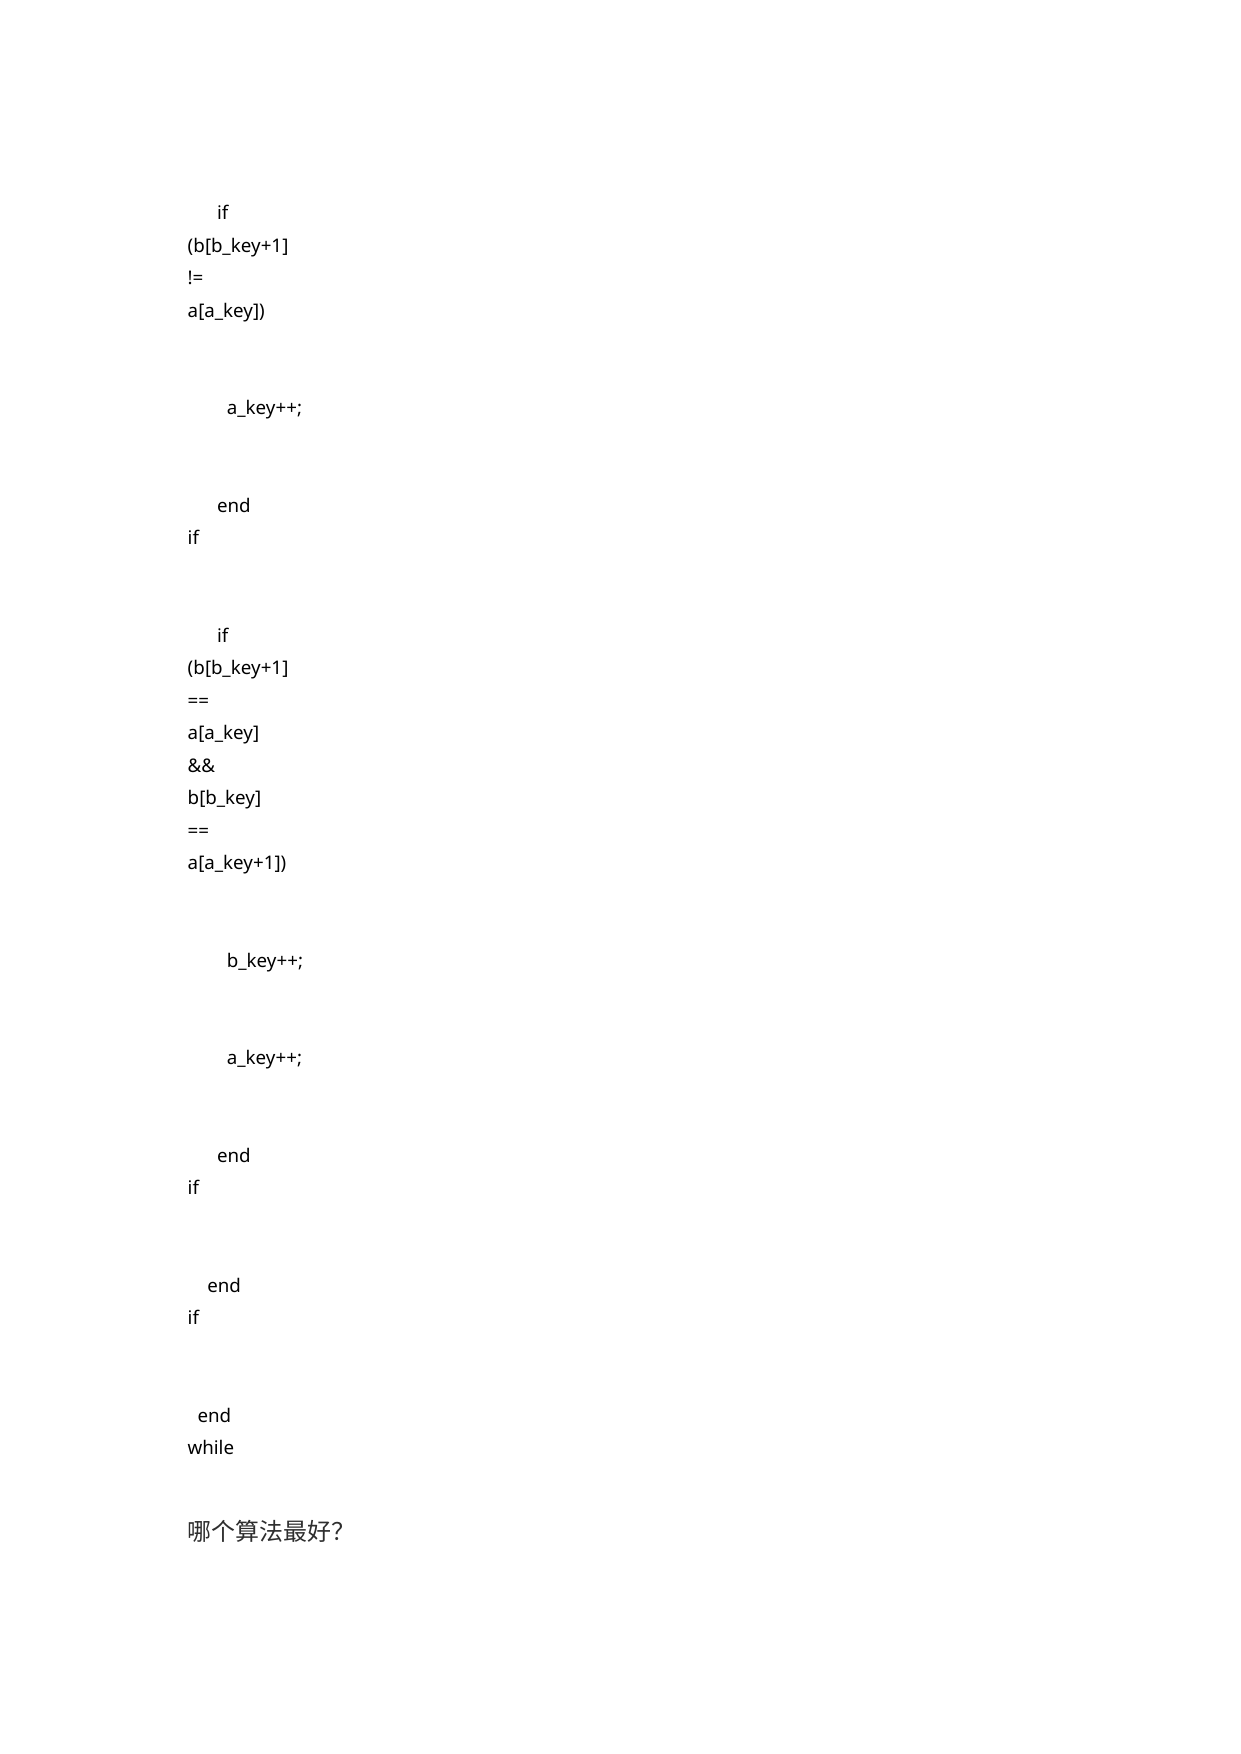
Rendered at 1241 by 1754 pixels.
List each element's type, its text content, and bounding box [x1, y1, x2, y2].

subtitle 哪个算法最好？ [187, 1498, 1053, 1563]
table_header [186, 162, 1034, 1498]
